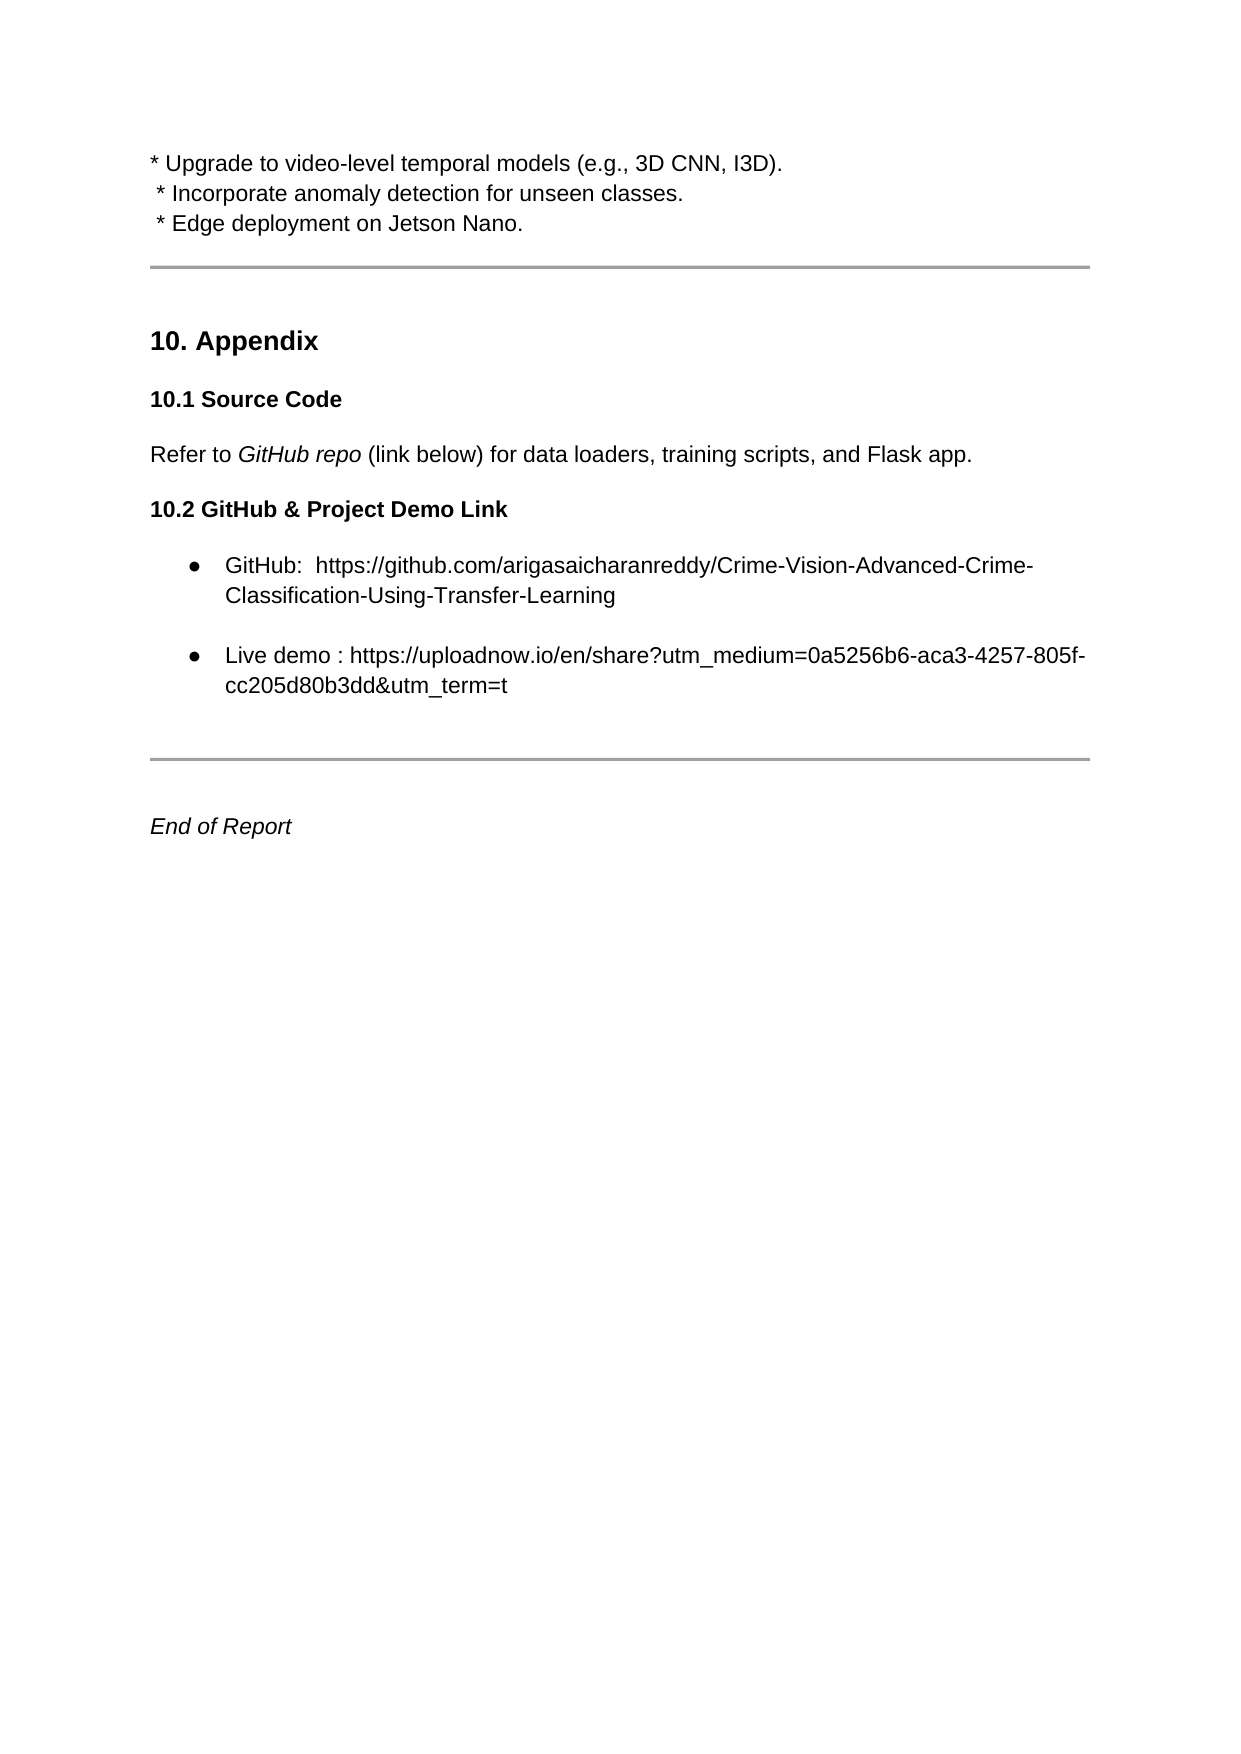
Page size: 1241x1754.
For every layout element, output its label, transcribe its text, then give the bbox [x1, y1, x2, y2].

text Refer to GitHub repo (link below) for data loaders, training scripts, and Flask app. [150, 441, 1090, 467]
text * Upgrade to video‑level temporal models (e.g., 3D CNN, I3D). * Incorporate anomaly detection for unseen classes. * Edge deployment on Jetson Nano. [150, 150, 1090, 237]
list Live demo : https://uploadnow.io/en/share?utm_medium=0a5256b6-aca3-4257-805f-cc205d80b3dd&utm_term=t [187, 642, 1090, 729]
list GitHub: https://github.com/arigasaicharanreddy/Crime-Vision-Advanced-Crime-Classification-Using-Transfer-Learning [187, 552, 1090, 638]
subtitle 10.2 GitHub & Project Demo Link [150, 496, 1090, 523]
text End of Report [150, 813, 1090, 839]
subtitle 10. Appendix [150, 325, 1090, 356]
subtitle 10.1 Source Code [150, 386, 1090, 412]
